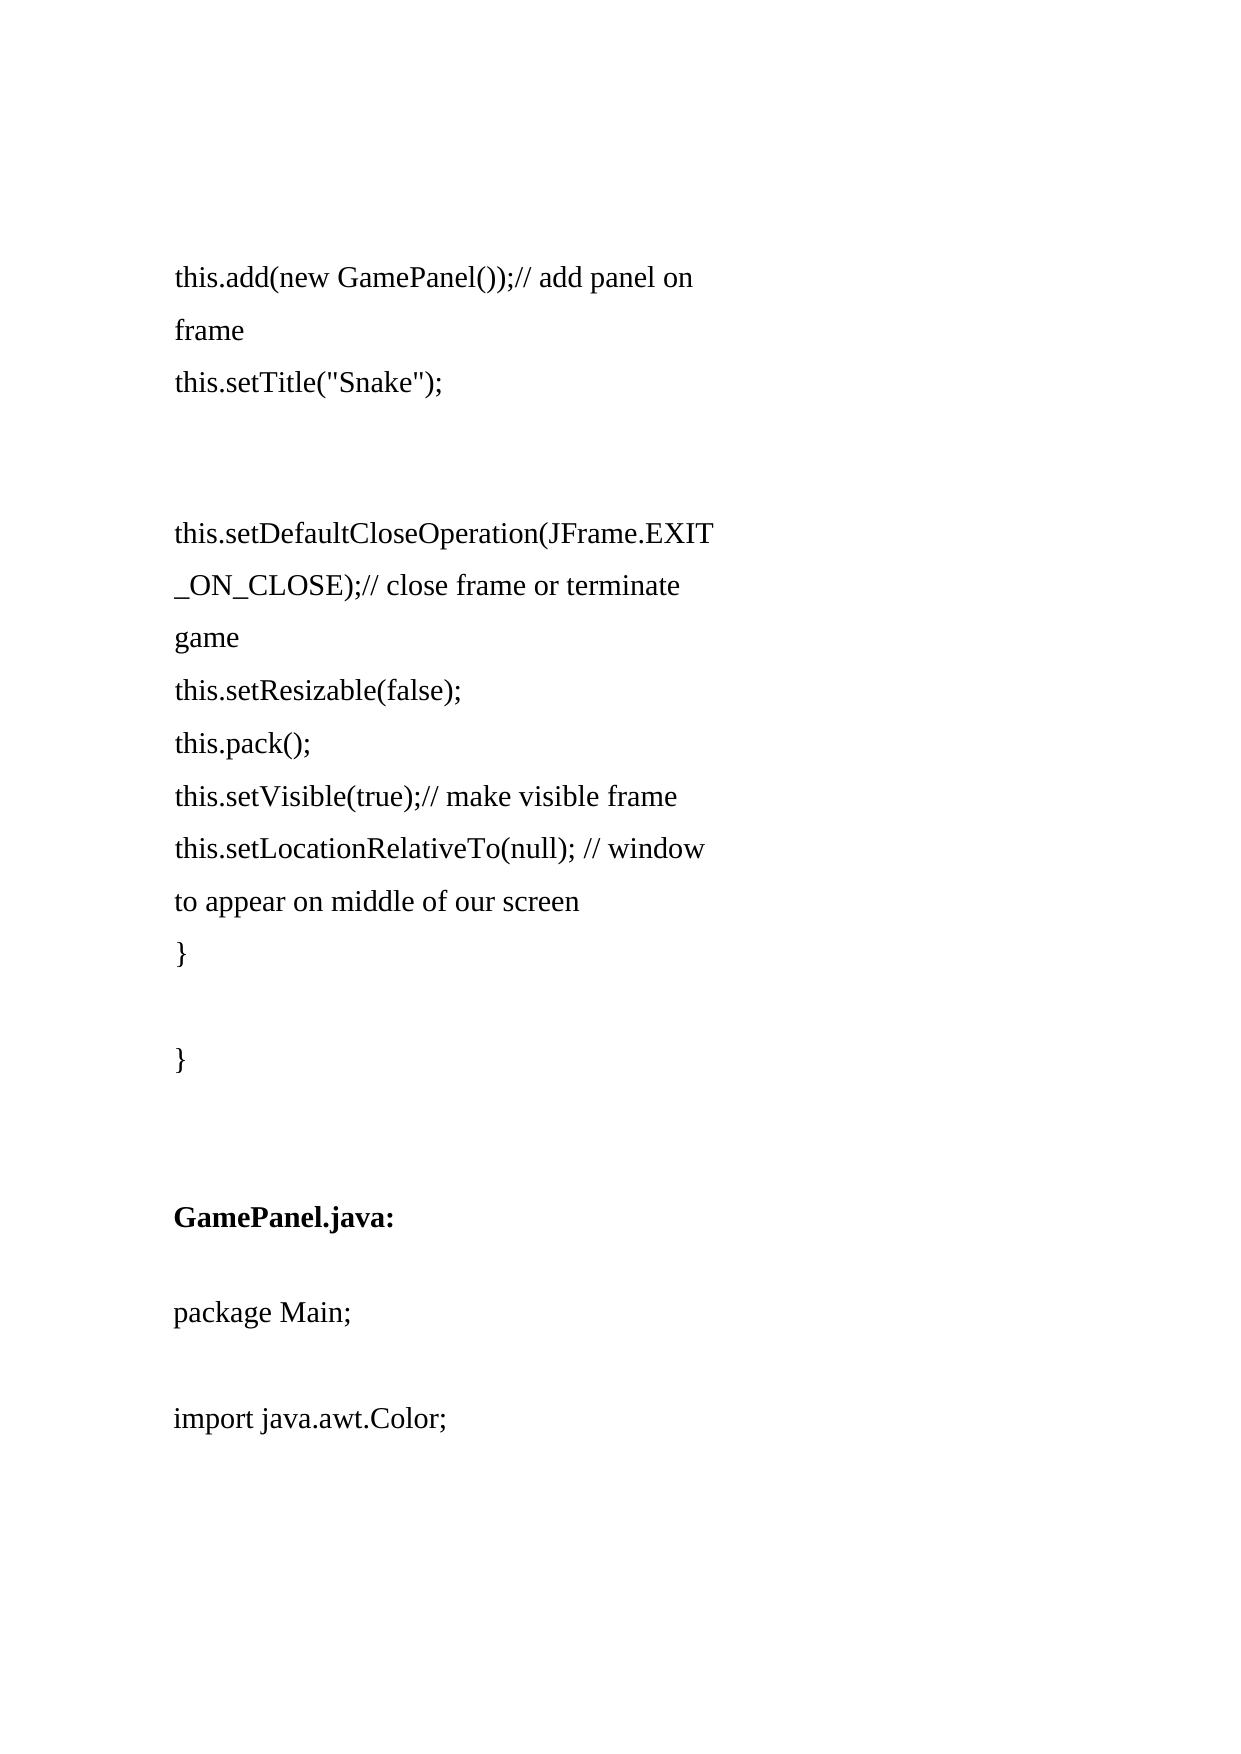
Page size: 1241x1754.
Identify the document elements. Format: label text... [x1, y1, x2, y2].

text this.add(new GamePanel());// add panel on frame [173, 259, 717, 346]
text import java.awt.Color; [173, 1400, 696, 1434]
text } [173, 1041, 717, 1076]
text this.setLocationRelativeTo(null); // window to appear on middle of our screen [173, 830, 717, 917]
text this.pack(); [173, 725, 717, 760]
text package Main; [173, 1294, 696, 1329]
text GamePanel.java: [173, 1199, 696, 1234]
text this.setTitle("Snake"); [173, 364, 717, 399]
text this.setResizable(false); [173, 672, 717, 707]
text this.setDefaultCloseOperation(JFrame.EXIT_ON_CLOSE);// close frame or terminate game [173, 417, 717, 654]
text this.setVisible(true);// make visible frame [173, 778, 717, 812]
text } [173, 935, 717, 970]
